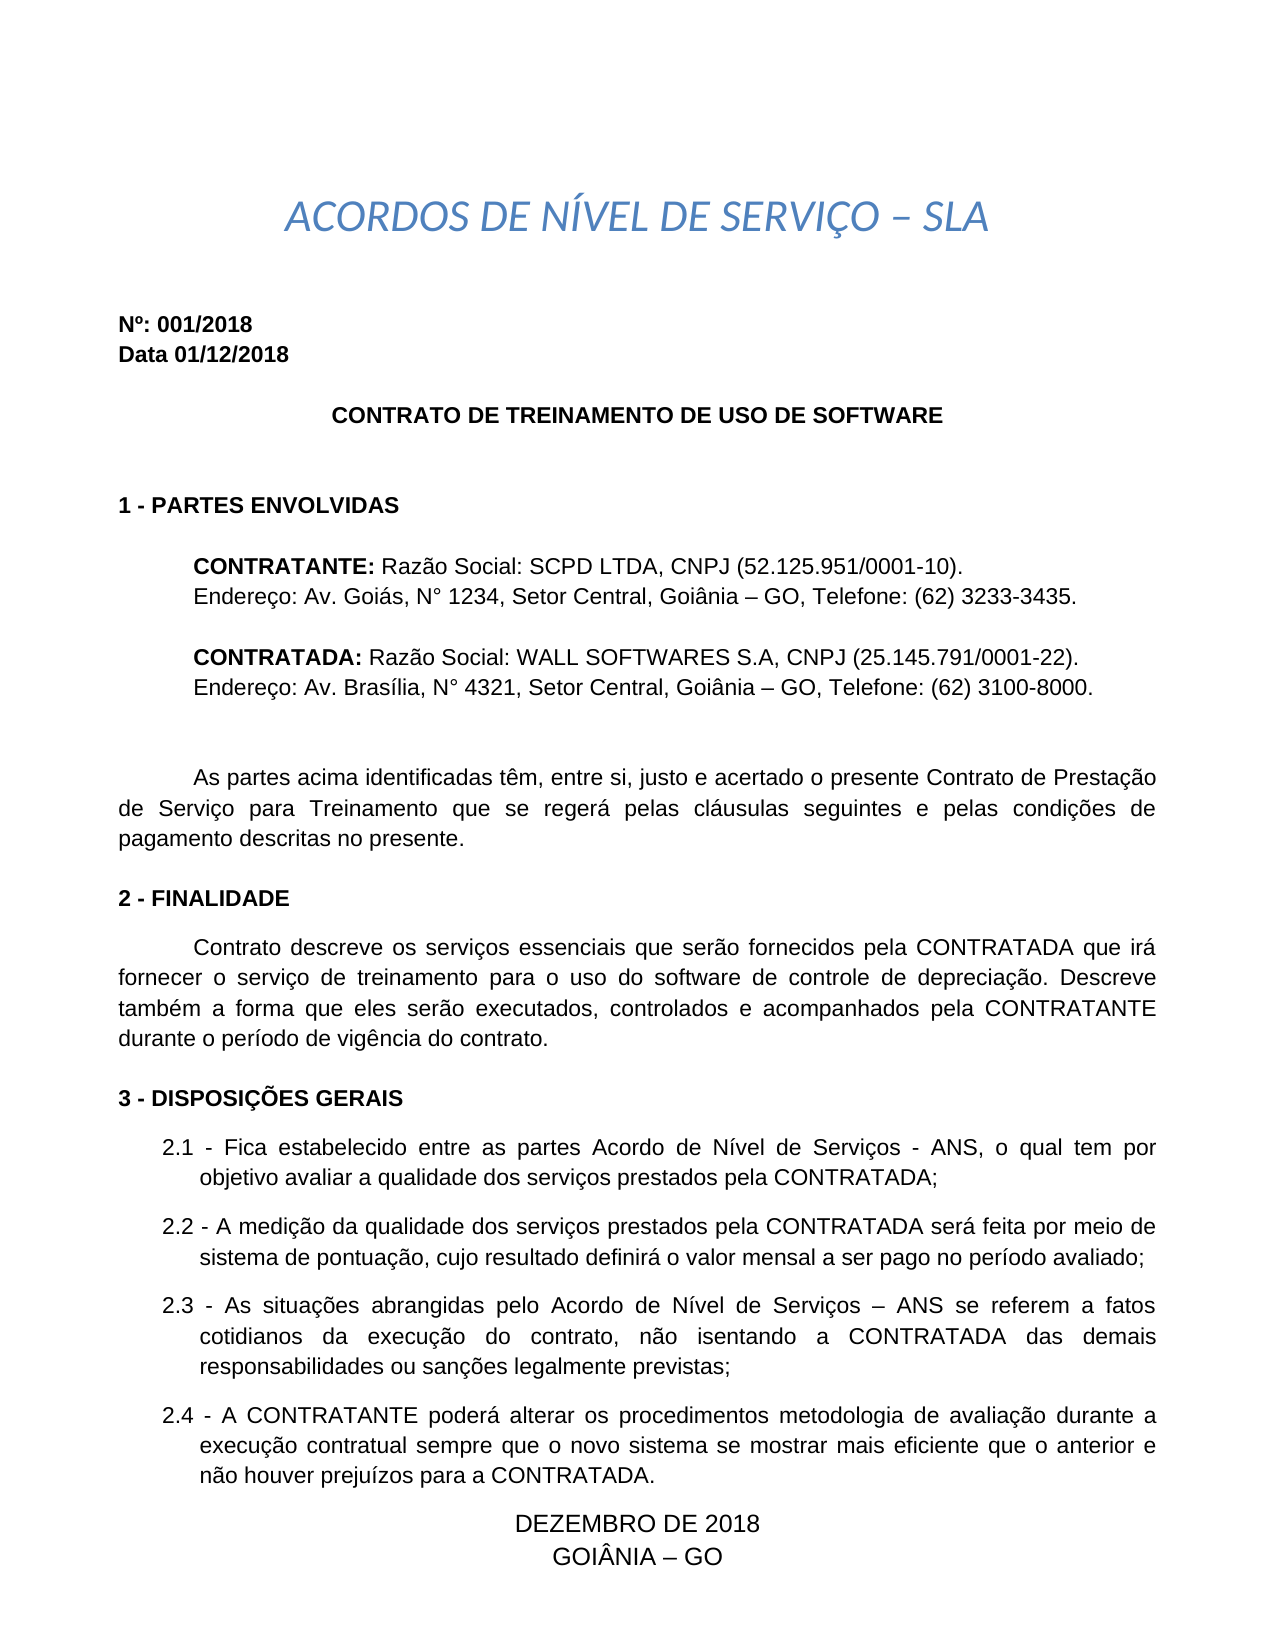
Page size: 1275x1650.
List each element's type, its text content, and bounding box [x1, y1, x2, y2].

text Contrato descreve os serviços essenciais que serão fornecidos pela CONTRATADA que irá fornecer o serviço de treinamento para o uso do software de controle de depreciação. Descreve também a forma que eles serão executados, controlados e acompanhados pela CONTRATANTE durante o período de vigência do contrato. [118, 934, 1157, 1051]
text 2.4 - A CONTRATANTE poderá alterar os procedimentos metodologia de avaliação durante a execução contratual sempre que o novo sistema se mostrar mais eficiente que o anterior e não houver prejuízos para a CONTRATADA. [162, 1402, 1157, 1488]
text 1 - PARTES ENVOLVIDAS [118, 492, 1157, 519]
text CONTRATO DE TREINAMENTO DE USO DE SOFTWARE [118, 402, 1157, 428]
text Endereço: Av. Goiás, N° 1234, Setor Central, Goiânia – GO, Telefone: (62) 3233-3435. [193, 583, 1157, 609]
text As partes acima identificadas têm, entre si, justo e acertado o presente Contrato de Prestação de Serviço para Treinamento que se regerá pelas cláusulas seguintes e pelas condições de pagamento descritas no presente. [118, 764, 1157, 851]
text CONTRATANTE: Razão Social: SCPD LTDA, CNPJ (52.125.951/0001-10). [193, 553, 1157, 579]
text Nº: 001/2018 [118, 311, 1157, 337]
text 2 - FINALIDADE [118, 885, 1157, 911]
subtitle ACORDOS DE NÍVEL DE SERVIÇO – SLA [118, 186, 1157, 242]
text 2.2 - A medição da qualidade dos serviços prestados pela CONTRATADA será feita por meio de sistema de pontuação, cujo resultado definirá o valor mensal a ser pago no período avaliado; [162, 1213, 1157, 1270]
text 2.1 - Fica estabelecido entre as partes Acordo de Nível de Serviços - ANS, o qual tem por objetivo avaliar a qualidade dos serviços prestados pela CONTRATADA; [162, 1134, 1157, 1191]
text Data 01/12/2018 [118, 341, 1157, 368]
text CONTRATADA: Razão Social: WALL SOFTWARES S.A, CNPJ (25.145.791/0001-22). Endereço: Av. Brasília, N° 4321, Setor Central, Goiânia – GO, Telefone: (62) 3100-8000. [193, 643, 1157, 700]
text 2.3 - As situações abrangidas pelo Acordo de Nível de Serviços – ANS se referem a fatos cotidianos da execução do contrato, não isentando a CONTRATADA das demais responsabilidades ou sanções legalmente previstas; [162, 1292, 1157, 1379]
text 3 - DISPOSIÇÕES GERAIS [118, 1085, 1157, 1111]
